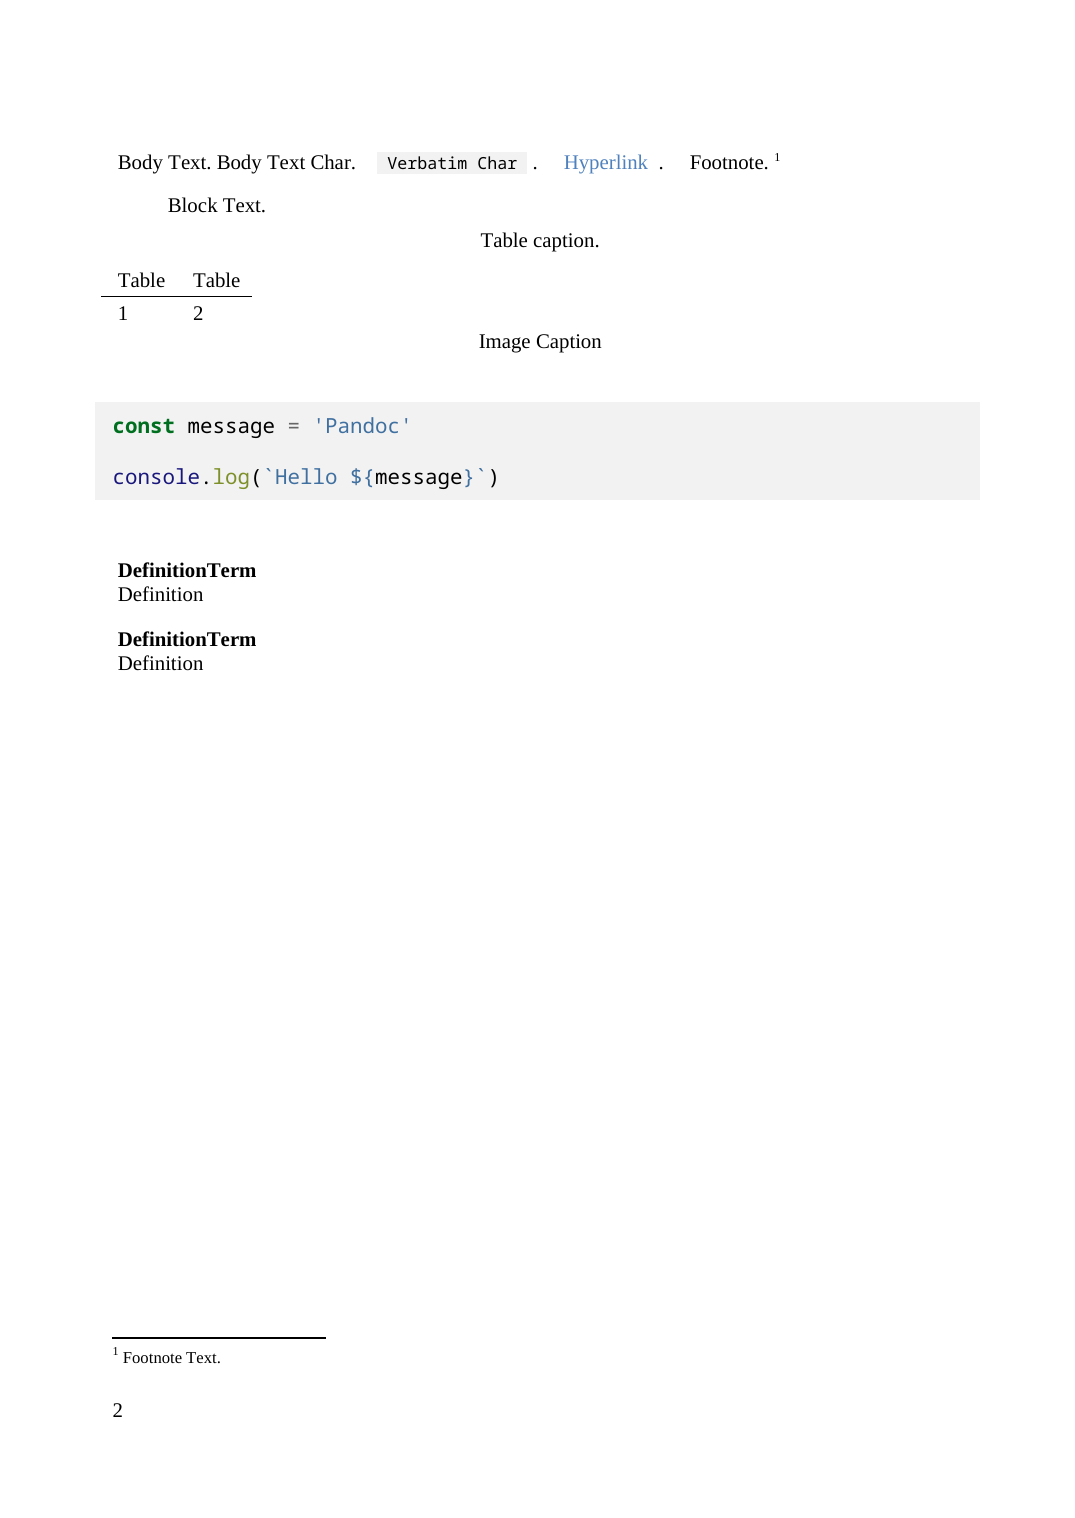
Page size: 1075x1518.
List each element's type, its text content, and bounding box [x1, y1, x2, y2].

text Table caption. [112, 228, 962, 252]
text DefinitionTerm [112, 558, 962, 582]
text Body Text. Body Text Char. Verbatim Char . Hyperlink . Footnote. [112, 150, 962, 174]
table_cell 2 [176, 297, 252, 329]
table_header Table [101, 264, 176, 296]
text Definition [112, 582, 962, 606]
table_cell 1 [101, 297, 176, 329]
table_header Table [176, 264, 252, 296]
text DefinitionTerm [112, 627, 962, 651]
text Block Text. [162, 193, 912, 217]
text const message = 'Pandoc' console.log(`Hello ${message}`) [96, 403, 979, 499]
text Image Caption [112, 329, 962, 353]
text Definition [112, 651, 962, 675]
